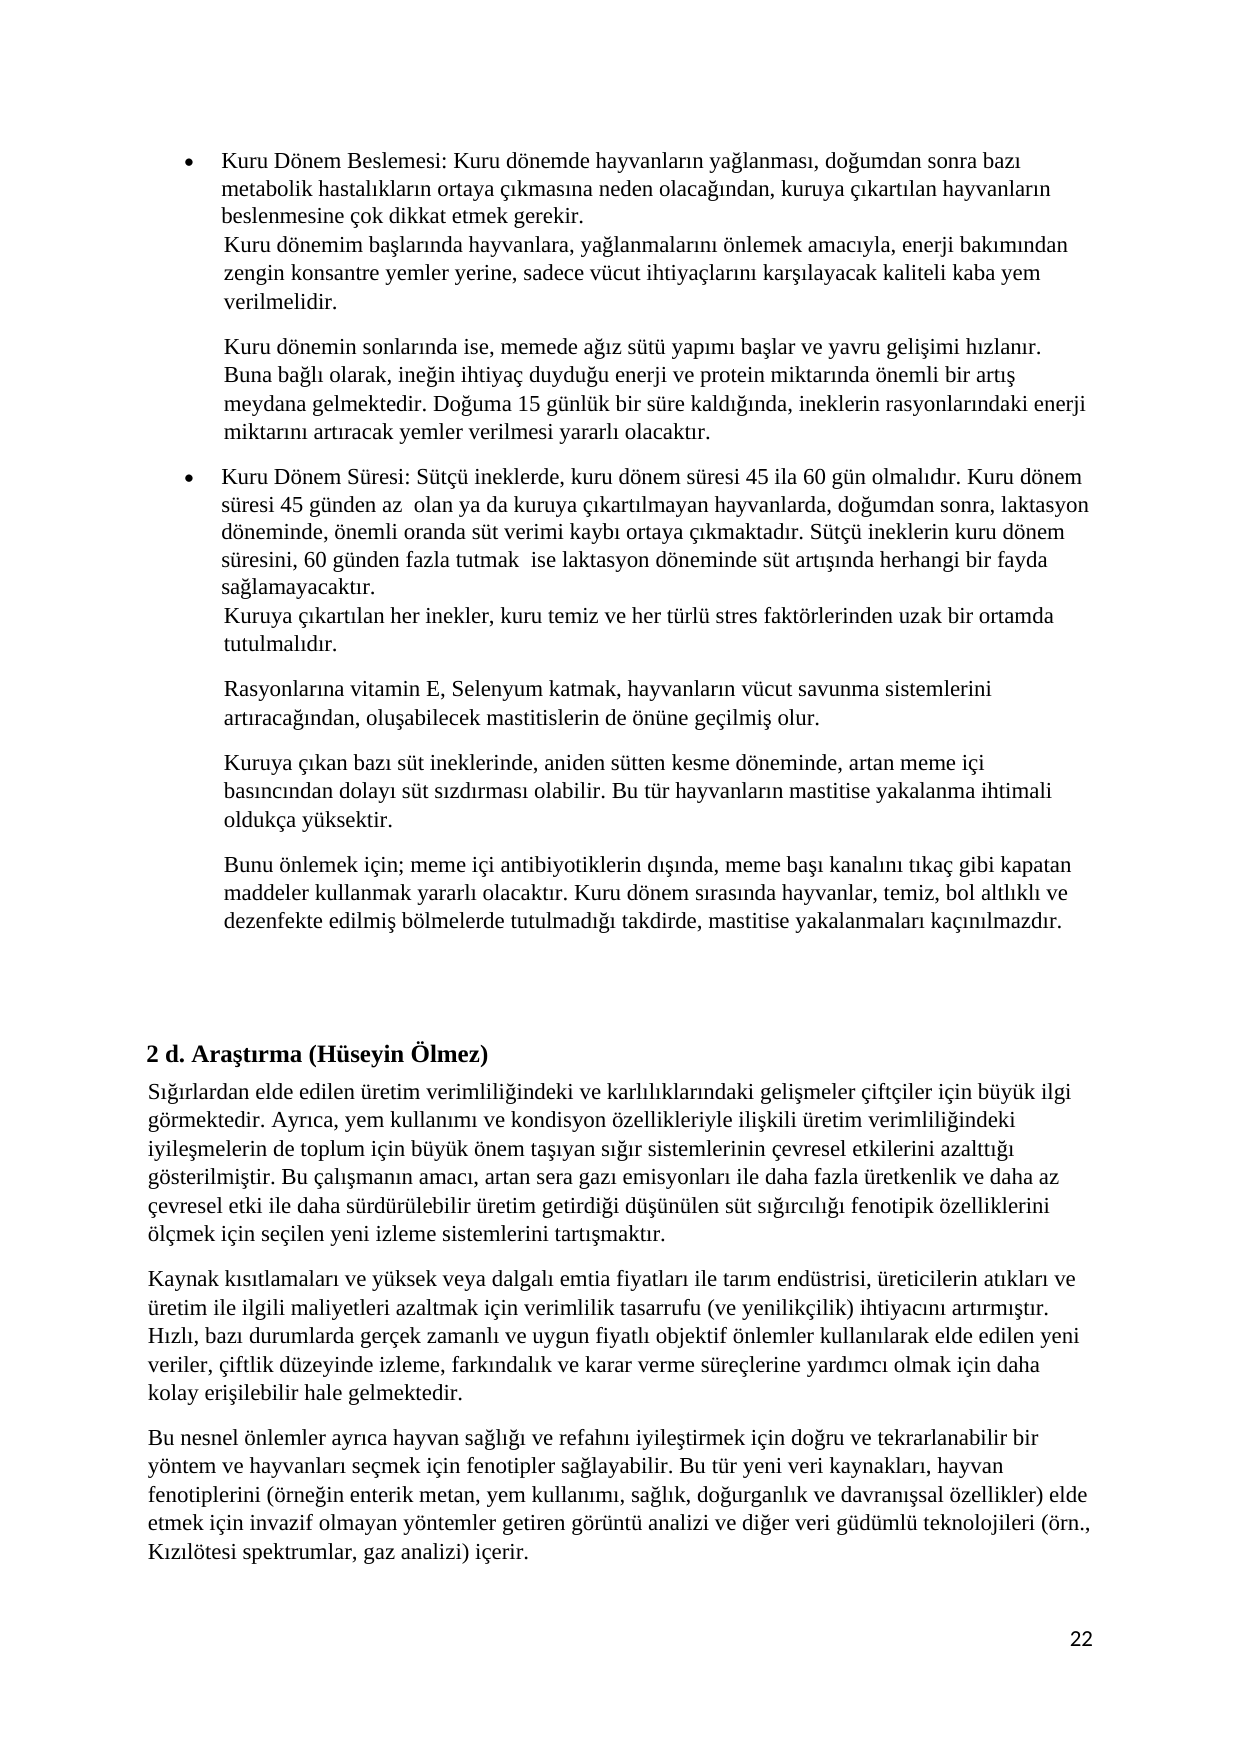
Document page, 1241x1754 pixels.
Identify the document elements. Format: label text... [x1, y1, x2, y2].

text Bunu önlemek için; meme içi antibiyotiklerin dışında, meme başı kanalını tıkaç gibi kapatan maddeler kullanmak yararlı olacaktır. Kuru dönem sırasında hayvanlar, temiz, bol altlıklı ve dezenfekte edilmiş bölmelerde tutulmadığı takdirde, mastitise yakalanmaları kaçınılmazdır. [224, 851, 1093, 934]
text Kuruya çıkartılan her inekler, kuru temiz ve her türlü stres faktörlerinden uzak bir ortamda tutulmalıdır. [224, 602, 1093, 656]
text Kuruya çıkan bazı süt ineklerinde, aniden sütten kesme döneminde, artan meme içi basıncından dolayı süt sızdırması olabilir. Bu tür hayvanların mastitise yakalanma ihtimali oldukça yüksektir. [224, 749, 1093, 832]
text Kuru dönemim başlarında hayvanlara, yağlanmalarını önlemek amacıyla, enerji bakımından zengin konsantre yemler yerine, sadece vücut ihtiyaçlarını karşılayacak kaliteli kaba yem verilmelidir. [224, 231, 1093, 314]
text Sığırlardan elde edilen üretim verimliliğindeki ve karlılıklarındaki gelişmeler çiftçiler için büyük ilgi görmektedir. Ayrıca, yem kullanımı ve kondisyon özellikleriyle ilişkili üretim verimliliğindeki iyileşmelerin de toplum için büyük önem taşıyan sığır sistemlerinin çevresel etkilerini azalttığı gösterilmiştir. Bu çalışmanın amacı, artan sera gazı emisyonları ile daha fazla üretkenlik ve daha az çevresel etki ile daha sürdürülebilir üretim getirdiği düşünülen süt sığırcılığı fenotipik özelliklerini ölçmek için seçilen yeni izleme sistemlerini tartışmaktır. [148, 1078, 1093, 1247]
text Rasyonlarına vitamin E, Selenyum katmak, hayvanların vücut savunma sistemlerini artıracağından, oluşabilecek mastitislerin de önüne geçilmiş olur. [224, 675, 1093, 730]
text Bu nesnel önlemler ayrıca hayvan sağlığı ve refahını iyileştirmek için doğru ve tekrarlanabilir bir yöntem ve hayvanları seçmek için fenotipler sağlayabilir. Bu tür yeni veri kaynakları, hayvan fenotiplerini (örneğin enterik metan, yem kullanımı, sağlık, doğurganlık ve davranışsal özellikler) elde etmek için invazif olmayan yöntemler getiren görüntü analizi ve diğer veri güdümlü teknolojileri (örn., Kızılötesi spektrumlar, gaz analizi) içerir. [148, 1424, 1093, 1564]
list Kuru Dönem Beslemesi: Kuru dönemde hayvanların yağlanması, doğumdan sonra bazı metabolik hastalıkların ortaya çıkmasına neden olacağından, kuruya çıkartılan hayvanların beslenmesine çok dikkat etmek gerekir. [183, 148, 1093, 229]
text Kaynak kısıtlamaları ve yüksek veya dalgalı emtia fiyatları ile tarım endüstrisi, üreticilerin atıkları ve üretim ile ilgili maliyetleri azaltmak için verimlilik tasarrufu (ve yenilikçilik) ihtiyacını artırmıştır. Hızlı, bazı durumlarda gerçek zamanlı ve uygun fiyatlı objektif önlemler kullanılarak elde edilen yeni veriler, çiftlik düzeyinde izleme, farkındalık ve karar verme süreçlerine yardımcı olmak için daha kolay erişilebilir hale gelmektedir. [148, 1265, 1093, 1405]
subtitle 2 d. Araştırma (Hüseyin Ölmez) [146, 1039, 1093, 1068]
text Kuru dönemin sonlarında ise, memede ağız sütü yapımı başlar ve yavru gelişimi hızlanır. Buna bağlı olarak, ineğin ihtiyaç duyduğu enerji ve protein miktarında önemli bir artış meydana gelmektedir. Doğuma 15 günlük bir süre kaldığında, ineklerin rasyonlarındaki enerji miktarını artıracak yemler verilmesi yararlı olacaktır. [224, 333, 1093, 445]
list Kuru Dönem Süresi: Sütçü ineklerde, kuru dönem süresi 45 ila 60 gün olmalıdır. Kuru dönem süresi 45 günden az olan ya da kuruya çıkartılmayan hayvanlarda, doğumdan sonra, laktasyon döneminde, önemli oranda süt verimi kaybı ortaya çıkmaktadır. Sütçü ineklerin kuru dönem süresini, 60 günden fazla tutmak ise laktasyon döneminde süt artışında herhangi bir fayda sağlamayacaktır. [183, 463, 1093, 599]
